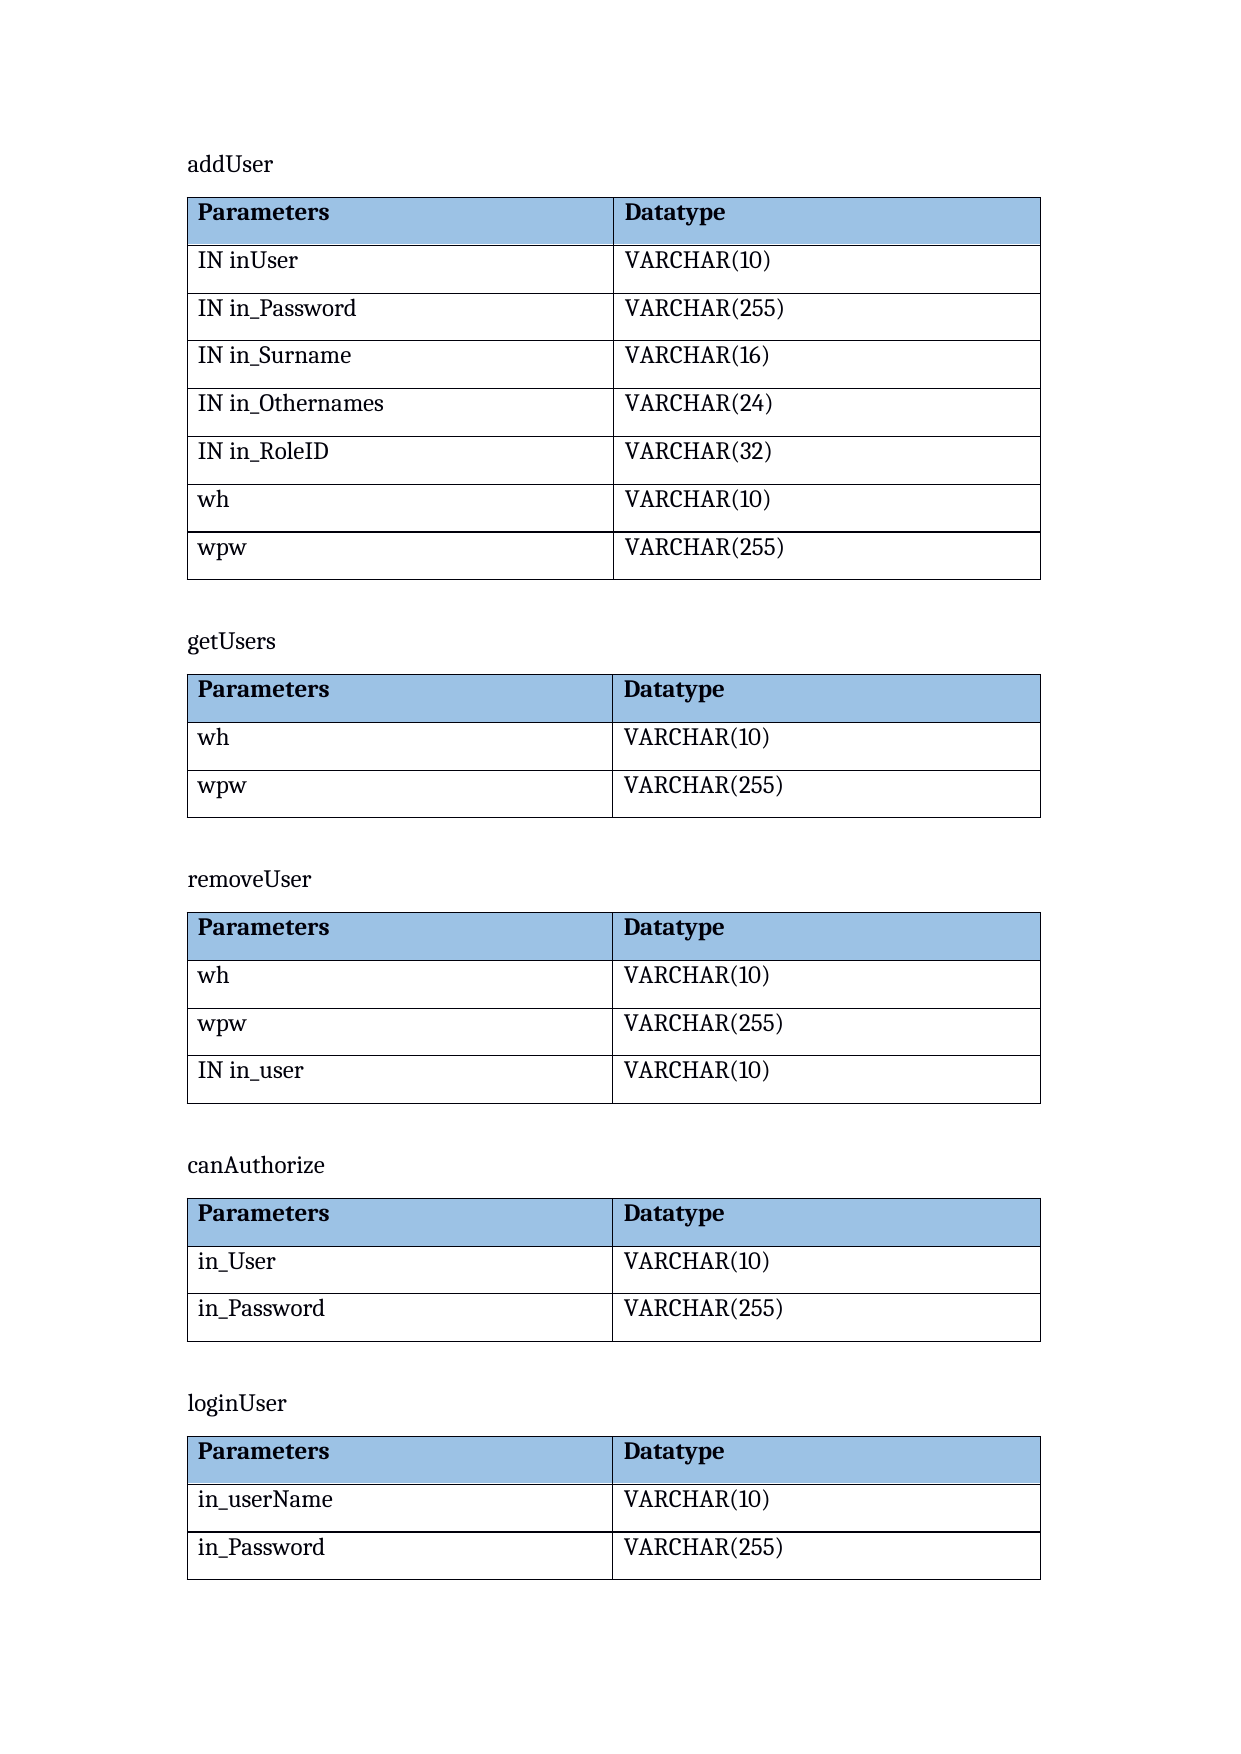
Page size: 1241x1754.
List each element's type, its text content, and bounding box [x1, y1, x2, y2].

table_header Parameters [188, 1199, 612, 1246]
table_cell VARCHAR(255) [613, 1009, 1040, 1055]
table_header Datatype [613, 675, 1040, 722]
table_header Parameters [188, 1437, 612, 1483]
table_cell wh [188, 485, 613, 531]
text removeUser [187, 865, 1053, 894]
table_cell VARCHAR(255) [613, 1533, 1040, 1579]
table_cell in_Password [188, 1294, 612, 1341]
table_cell VARCHAR(16) [614, 341, 1040, 388]
table_cell VARCHAR(255) [614, 533, 1040, 579]
table_cell IN in_Othernames [188, 389, 613, 436]
table_cell VARCHAR(24) [614, 389, 1040, 436]
table_cell IN in_user [188, 1056, 612, 1103]
table_cell in_Password [188, 1533, 612, 1579]
table_cell VARCHAR(255) [614, 294, 1040, 340]
table_cell IN inUser [188, 246, 613, 292]
table_header Datatype [613, 1437, 1040, 1483]
table_cell in_User [188, 1247, 612, 1293]
table_cell wpw [188, 533, 613, 579]
table_cell wpw [188, 771, 612, 817]
table_cell VARCHAR(32) [614, 437, 1040, 484]
text getUsers [187, 627, 1053, 656]
table_cell VARCHAR(10) [613, 1247, 1040, 1293]
table_cell VARCHAR(255) [613, 1294, 1040, 1341]
table_cell VARCHAR(10) [613, 1485, 1040, 1531]
table_header Datatype [613, 913, 1040, 960]
table_cell wh [188, 723, 612, 769]
table_cell VARCHAR(10) [613, 961, 1040, 1007]
table_cell in_userName [188, 1485, 612, 1531]
table_header Parameters [188, 198, 613, 244]
table_cell VARCHAR(10) [614, 246, 1040, 292]
table_header Parameters [188, 675, 612, 722]
text canAuthorize [187, 1151, 1053, 1180]
table_header Datatype [613, 1199, 1040, 1246]
table_cell IN in_RoleID [188, 437, 613, 484]
table_header Parameters [188, 913, 612, 960]
table_cell wh [188, 961, 612, 1007]
text addUser [187, 150, 1053, 179]
table_cell wpw [188, 1009, 612, 1055]
table_cell VARCHAR(10) [613, 723, 1040, 769]
text loginUser [187, 1389, 1053, 1418]
table_cell VARCHAR(10) [613, 1056, 1040, 1103]
table_cell VARCHAR(10) [614, 485, 1040, 531]
table_cell IN in_Password [188, 294, 613, 340]
table_header Datatype [614, 198, 1040, 244]
table_cell VARCHAR(255) [613, 771, 1040, 817]
table_cell IN in_Surname [188, 341, 613, 388]
